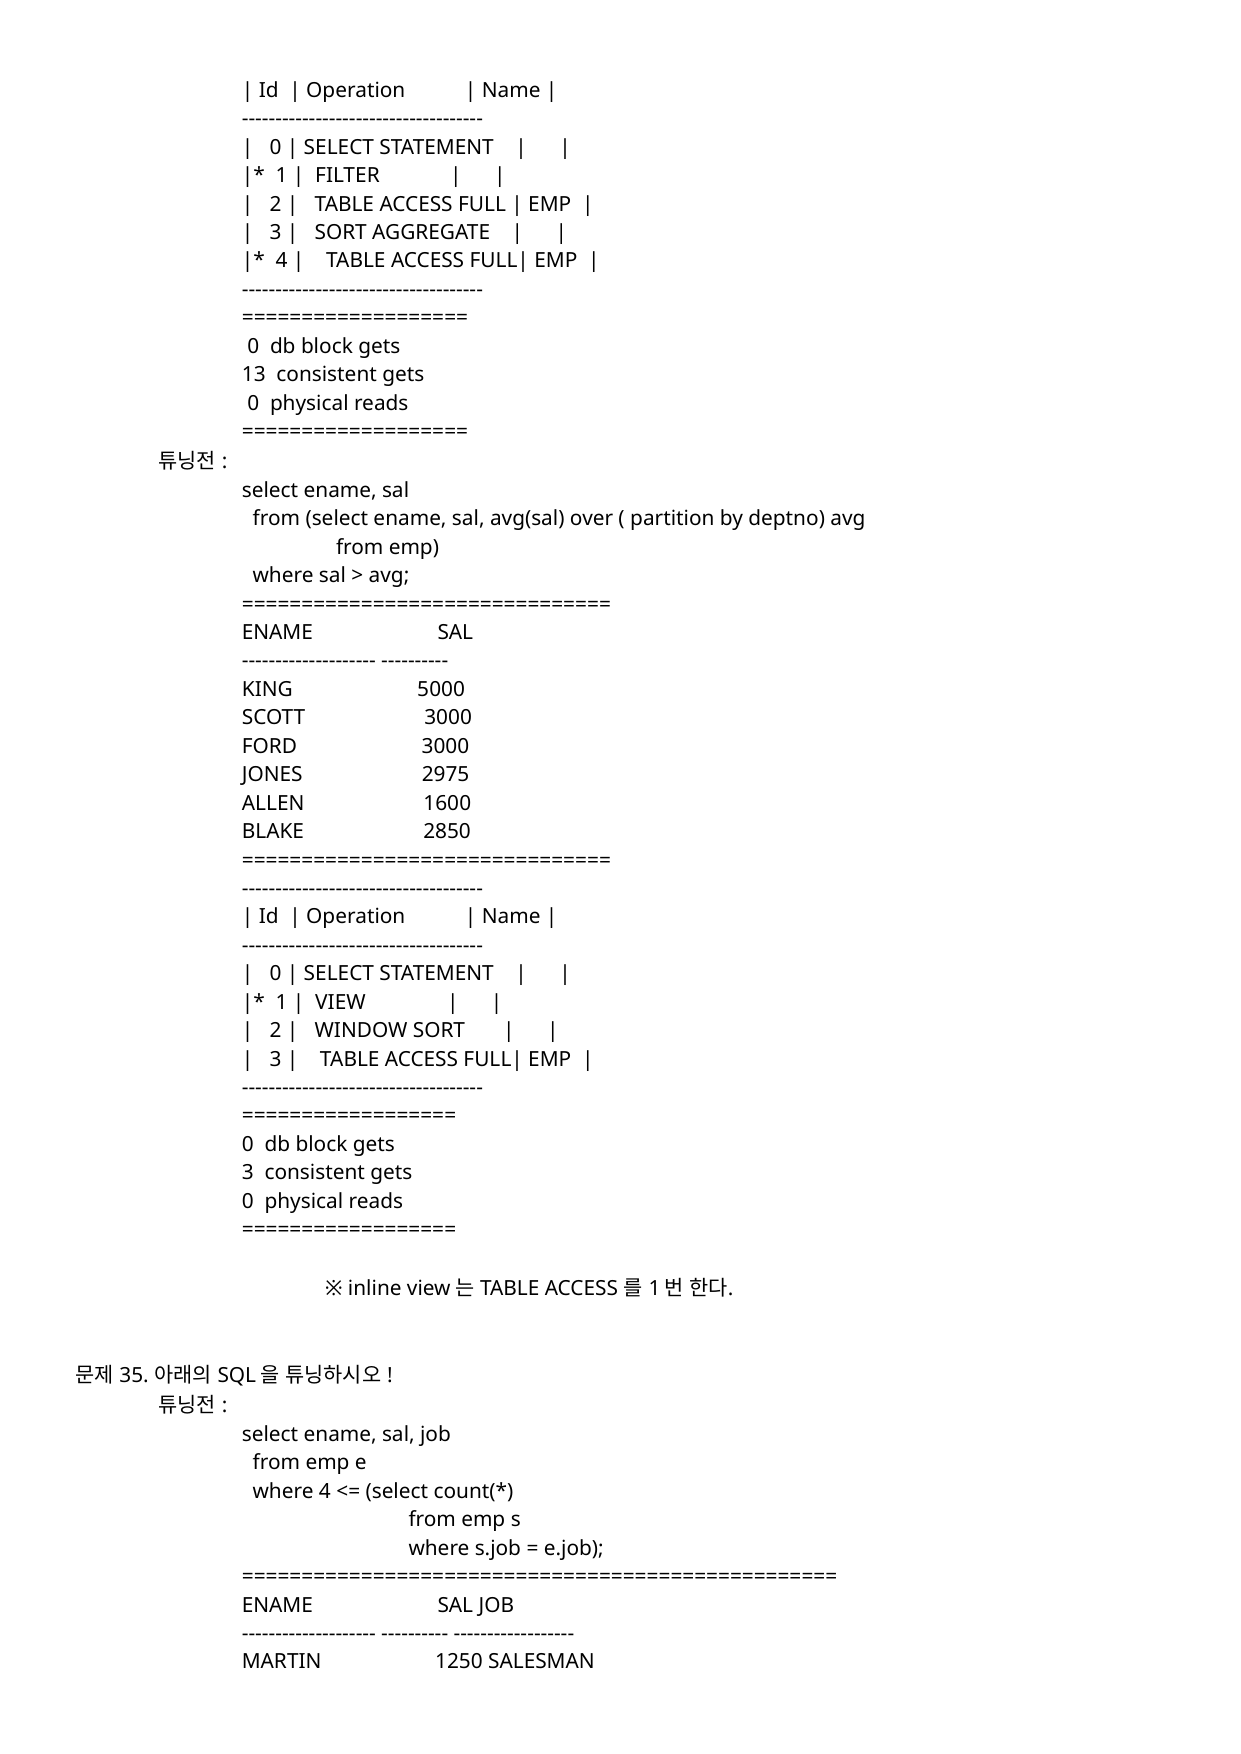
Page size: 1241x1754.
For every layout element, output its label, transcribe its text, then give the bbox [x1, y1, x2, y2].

text | 2 | WINDOW SORT | | [75, 1015, 1165, 1044]
text | 0 | SELECT STATEMENT | | [75, 132, 1165, 160]
text SCOTT 3000 [75, 702, 1165, 731]
text | 2 | TABLE ACCESS FULL | EMP | [75, 189, 1165, 217]
text ------------------------------------ [75, 873, 1165, 902]
text | Id | Operation | Name | [75, 902, 1165, 930]
text =============================== [75, 845, 1165, 873]
text | 0 | SELECT STATEMENT | | [75, 958, 1165, 987]
text =================== [75, 302, 1165, 331]
text -------------------- ---------- [75, 646, 1165, 674]
text ALLEN 1600 [75, 788, 1165, 816]
text where 4 <= (select count(*) [75, 1476, 1165, 1504]
text 0 physical reads [75, 388, 1165, 416]
text from emp s [75, 1504, 1165, 1533]
text | 3 | SORT AGGREGATE | | [75, 217, 1165, 246]
text from emp) [75, 532, 1165, 560]
text 0 db block gets [75, 1129, 1165, 1157]
text | 3 | TABLE ACCESS FULL| EMP | [75, 1044, 1165, 1072]
text |* 4 | TABLE ACCESS FULL| EMP | [75, 246, 1165, 274]
text FORD 3000 [75, 731, 1165, 759]
text where sal > avg; [75, 560, 1165, 589]
text 튜닝전 : [75, 445, 1165, 475]
text where s.job = e.job); [75, 1533, 1165, 1561]
text 튜닝전 : [75, 1389, 1165, 1419]
text JONES 2975 [75, 759, 1165, 788]
text 문제 35. 아래의 SQL을 튜닝하시오 ! [75, 1358, 1165, 1389]
text from emp e [75, 1447, 1165, 1476]
text ※ inline view는 TABLE ACCESS 를 1번 한다. [75, 1271, 1165, 1302]
text ------------------------------------ [75, 1072, 1165, 1101]
text |* 1 | VIEW | | [75, 987, 1165, 1015]
text 13 consistent gets [75, 359, 1165, 388]
text ENAME SAL [75, 617, 1165, 646]
text -------------------- ---------- ------------------ [75, 1618, 1165, 1647]
text MARTIN 1250 SALESMAN [75, 1647, 1165, 1675]
text select ename, sal [75, 475, 1165, 503]
text =================== [75, 416, 1165, 445]
text |* 1 | FILTER | | [75, 160, 1165, 189]
text ------------------------------------ [75, 930, 1165, 958]
text BLAKE 2850 [75, 816, 1165, 845]
text 0 physical reads [75, 1186, 1165, 1214]
text select ename, sal, job [75, 1419, 1165, 1447]
text =============================== [75, 589, 1165, 617]
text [75, 1561, 1165, 1590]
text 3 consistent gets [75, 1157, 1165, 1186]
text ------------------------------------ [75, 274, 1165, 302]
text KING 5000 [75, 674, 1165, 702]
text ================== [75, 1214, 1165, 1243]
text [75, 103, 1165, 132]
text from (select ename, sal, avg(sal) over ( partition by deptno) avg [75, 503, 1165, 532]
text 0 db block gets [75, 331, 1165, 359]
text | Id | Operation | Name | [75, 75, 1165, 103]
text ================== [75, 1101, 1165, 1129]
text ENAME SAL JOB [75, 1590, 1165, 1618]
